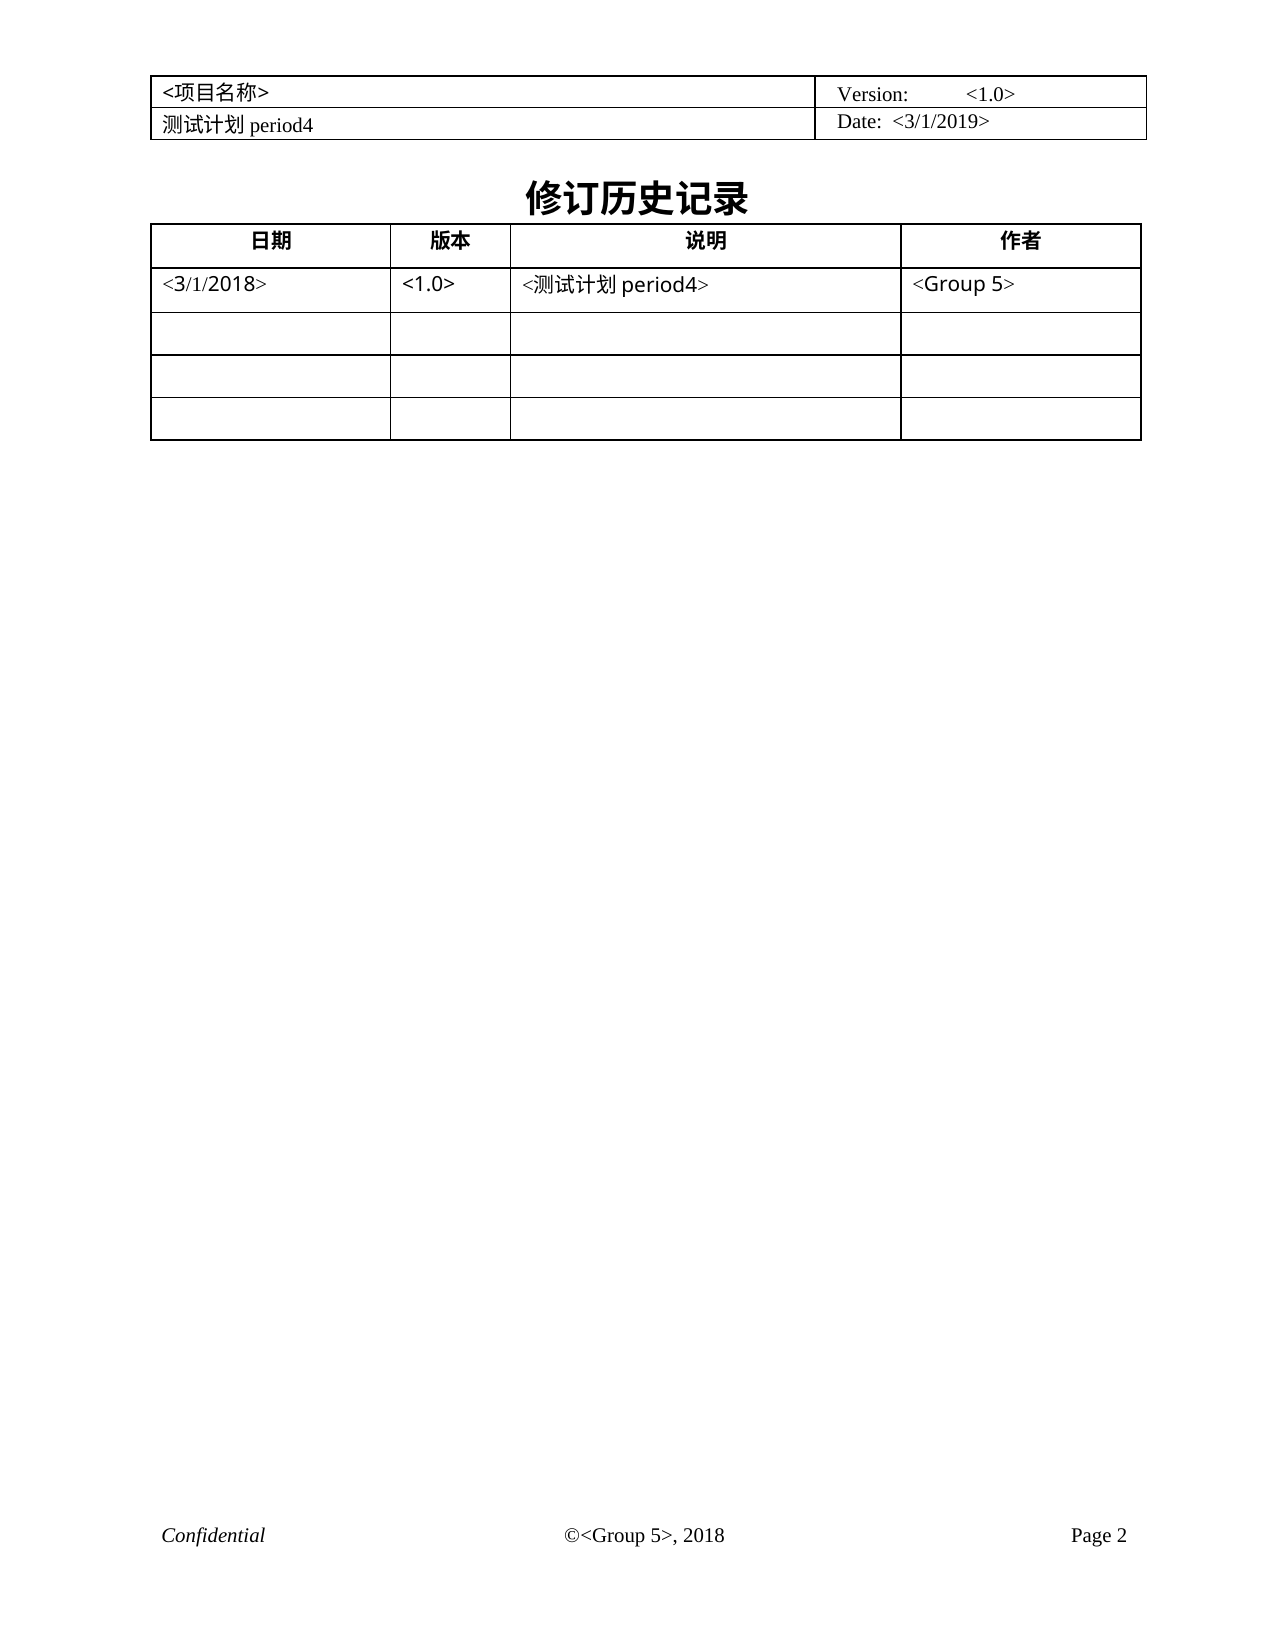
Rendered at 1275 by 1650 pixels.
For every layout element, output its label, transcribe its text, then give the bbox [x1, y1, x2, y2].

table_cell [511, 398, 900, 439]
table_cell <测试计划period4> [511, 269, 900, 312]
table_cell [902, 398, 1140, 439]
table_cell [391, 356, 510, 397]
table_cell <Group 5> [902, 269, 1140, 312]
table_header 说明 [511, 225, 900, 267]
table_cell <3/1/2018> [152, 269, 390, 312]
table_cell [152, 398, 390, 439]
table_cell [152, 356, 390, 397]
table_cell <1.0> [391, 269, 510, 312]
table_cell [511, 356, 900, 397]
table_cell [391, 313, 510, 354]
table_cell [391, 398, 510, 439]
table_cell [511, 313, 900, 354]
table_header 版本 [391, 225, 510, 267]
table_cell [902, 356, 1140, 397]
table_header 日期 [152, 225, 390, 267]
title 修订历史记录 [150, 169, 1125, 223]
table_cell [152, 313, 390, 354]
table_cell [902, 313, 1140, 354]
table_header 作者 [902, 225, 1140, 267]
